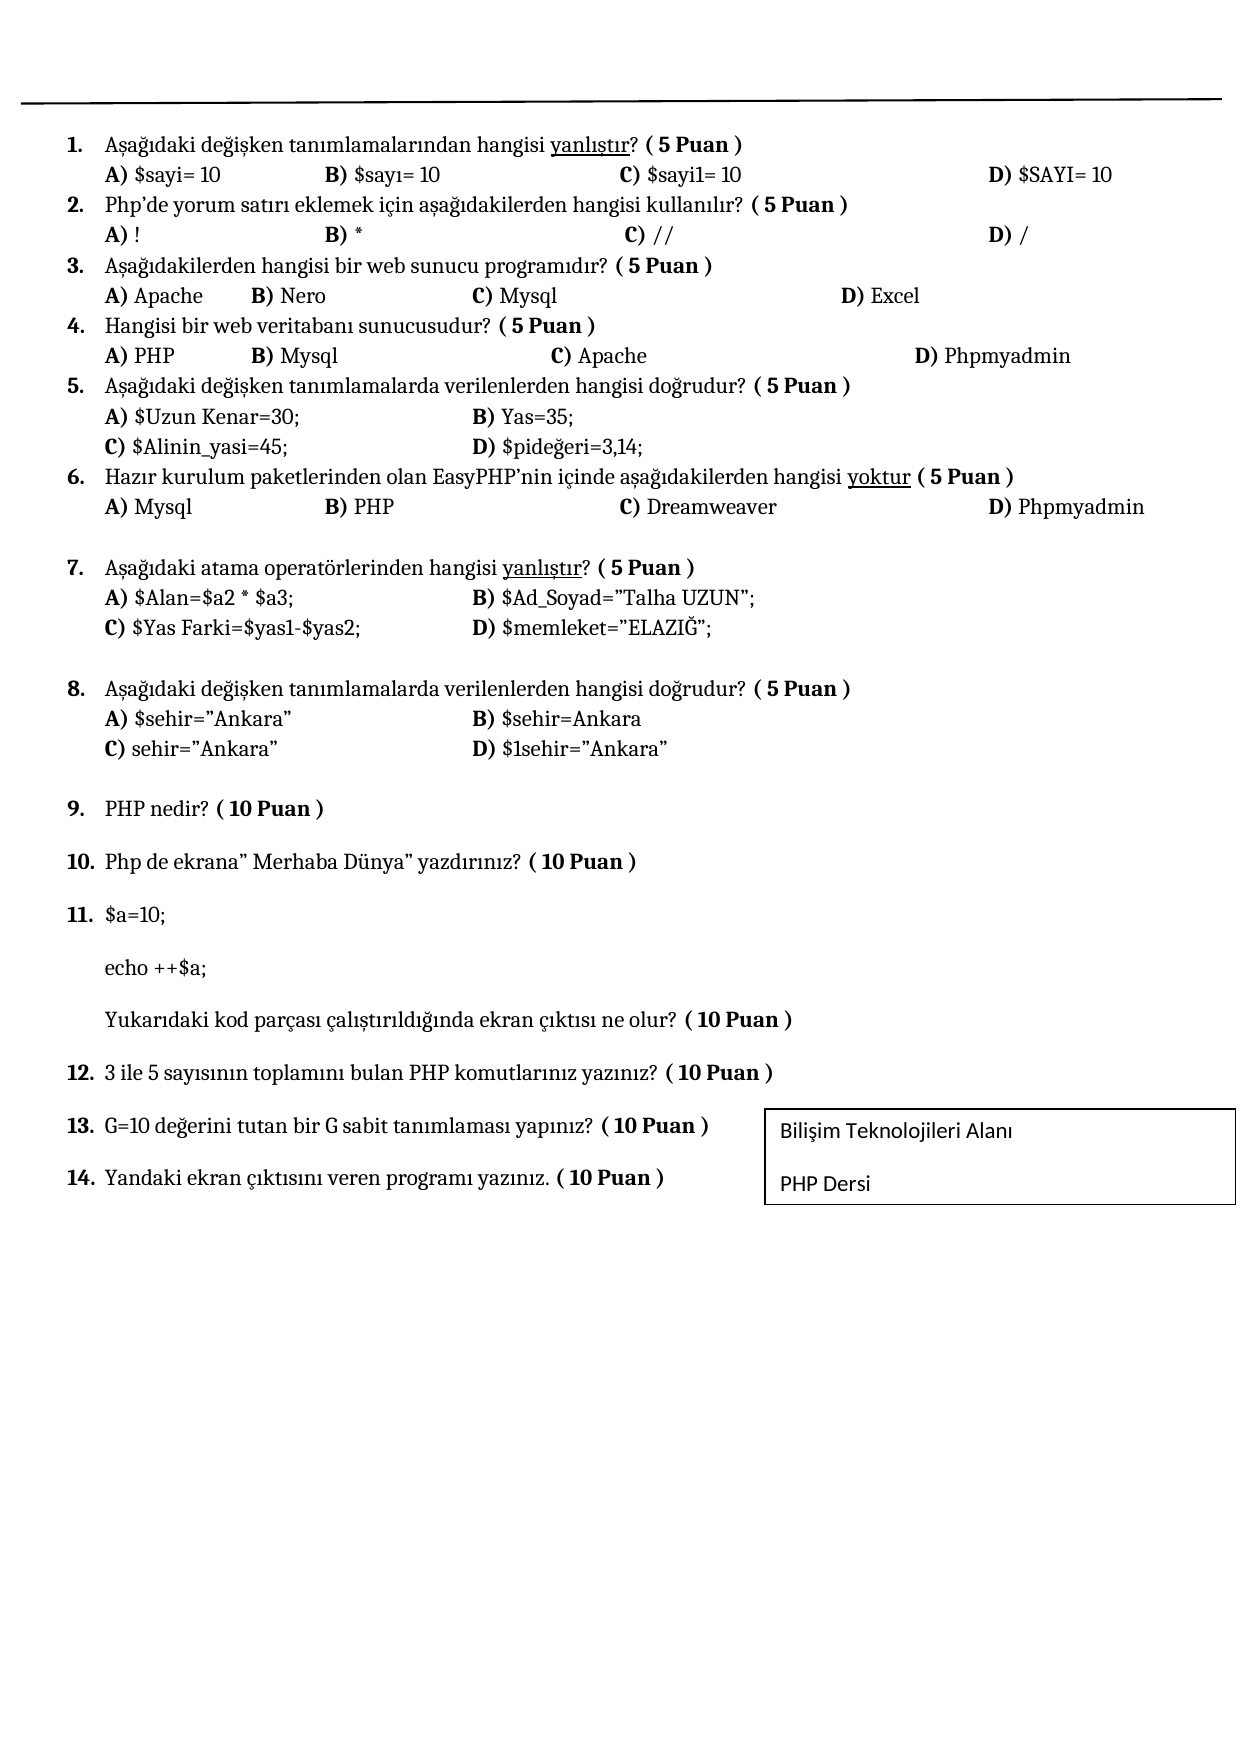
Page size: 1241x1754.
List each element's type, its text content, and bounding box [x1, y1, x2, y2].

list Hangisi bir web veritabanı sunucusudur? ( 5 Puan ) A) PHP B) Mysql C) Apache D) Phpmyadmin [67, 313, 1211, 369]
list Aşağıdaki değişken tanımlamalarından hangisi yanlıştır? ( 5 Puan ) A) $sayi= 10 B) $sayı= 10 C) $sayi1= 10 D) $SAYI= 10 [67, 132, 1211, 188]
list Hazır kurulum paketlerinden olan EasyPHP’nin içinde aşağıdakilerden hangisi yoktur ( 5 Puan ) A) Mysql B) PHP C) Dreamweaver D) Phpmyadmin [67, 464, 1211, 521]
list PHP nedir? ( 10 Puan ) [67, 796, 1211, 823]
list Aşağıdaki değişken tanımlamalarda verilenlerden hangisi doğrudur? ( 5 Puan ) A) $sehir=”Ankara” B) $sehir=Ankara C) sehir=”Ankara” D) $1sehir=”Ankara” [67, 675, 1211, 762]
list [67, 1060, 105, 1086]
list Yandaki ekran çıktısını veren programı yazınız. ( 10 Puan ) [67, 1165, 764, 1192]
list Aşağıdakilerden hangisi bir web sunucu programıdır? ( 5 Puan ) A) Apache B) Nero C) Mysql D) Excel [67, 252, 1211, 309]
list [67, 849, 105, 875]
list $a=10; echo ++$a; Yukarıdaki kod parçası çalıştırıldığında ekran çıktısı ne olur? ( 10 Puan ) [67, 902, 1211, 1033]
list Php de ekrana” Merhaba Dünya” yazdırınız? ( 10 Puan ) [527, 849, 1211, 875]
list 3 ile 5 sayısının toplamını bulan PHP komutlarınız yazınız? ( 10 Puan ) [659, 1060, 1211, 1086]
list Aşağıdaki değişken tanımlamalarda verilenlerden hangisi doğrudur? ( 5 Puan ) A) $Uzun Kenar=30; B) Yas=35; C) $Alinin_yasi=45; D) $pideğeri=3,14; [67, 373, 1211, 460]
list Aşağıdaki atama operatörlerinden hangisi yanlıştır? ( 5 Puan ) A) $Alan=$a2 * $a3; B) $Ad_Soyad=”Talha UZUN”; C) $Yas Farki=$yas1-$yas2; D) $memleket=”ELAZIĞ”; [67, 554, 1211, 641]
list Php’de yorum satırı eklemek için aşağıdakilerden hangisi kullanılır? ( 5 Puan ) A) ! B) * C) // D) / [67, 192, 1211, 249]
list G=10 değerini tutan bir G sabit tanımlaması yapınız? ( 10 Puan ) [67, 1112, 764, 1139]
